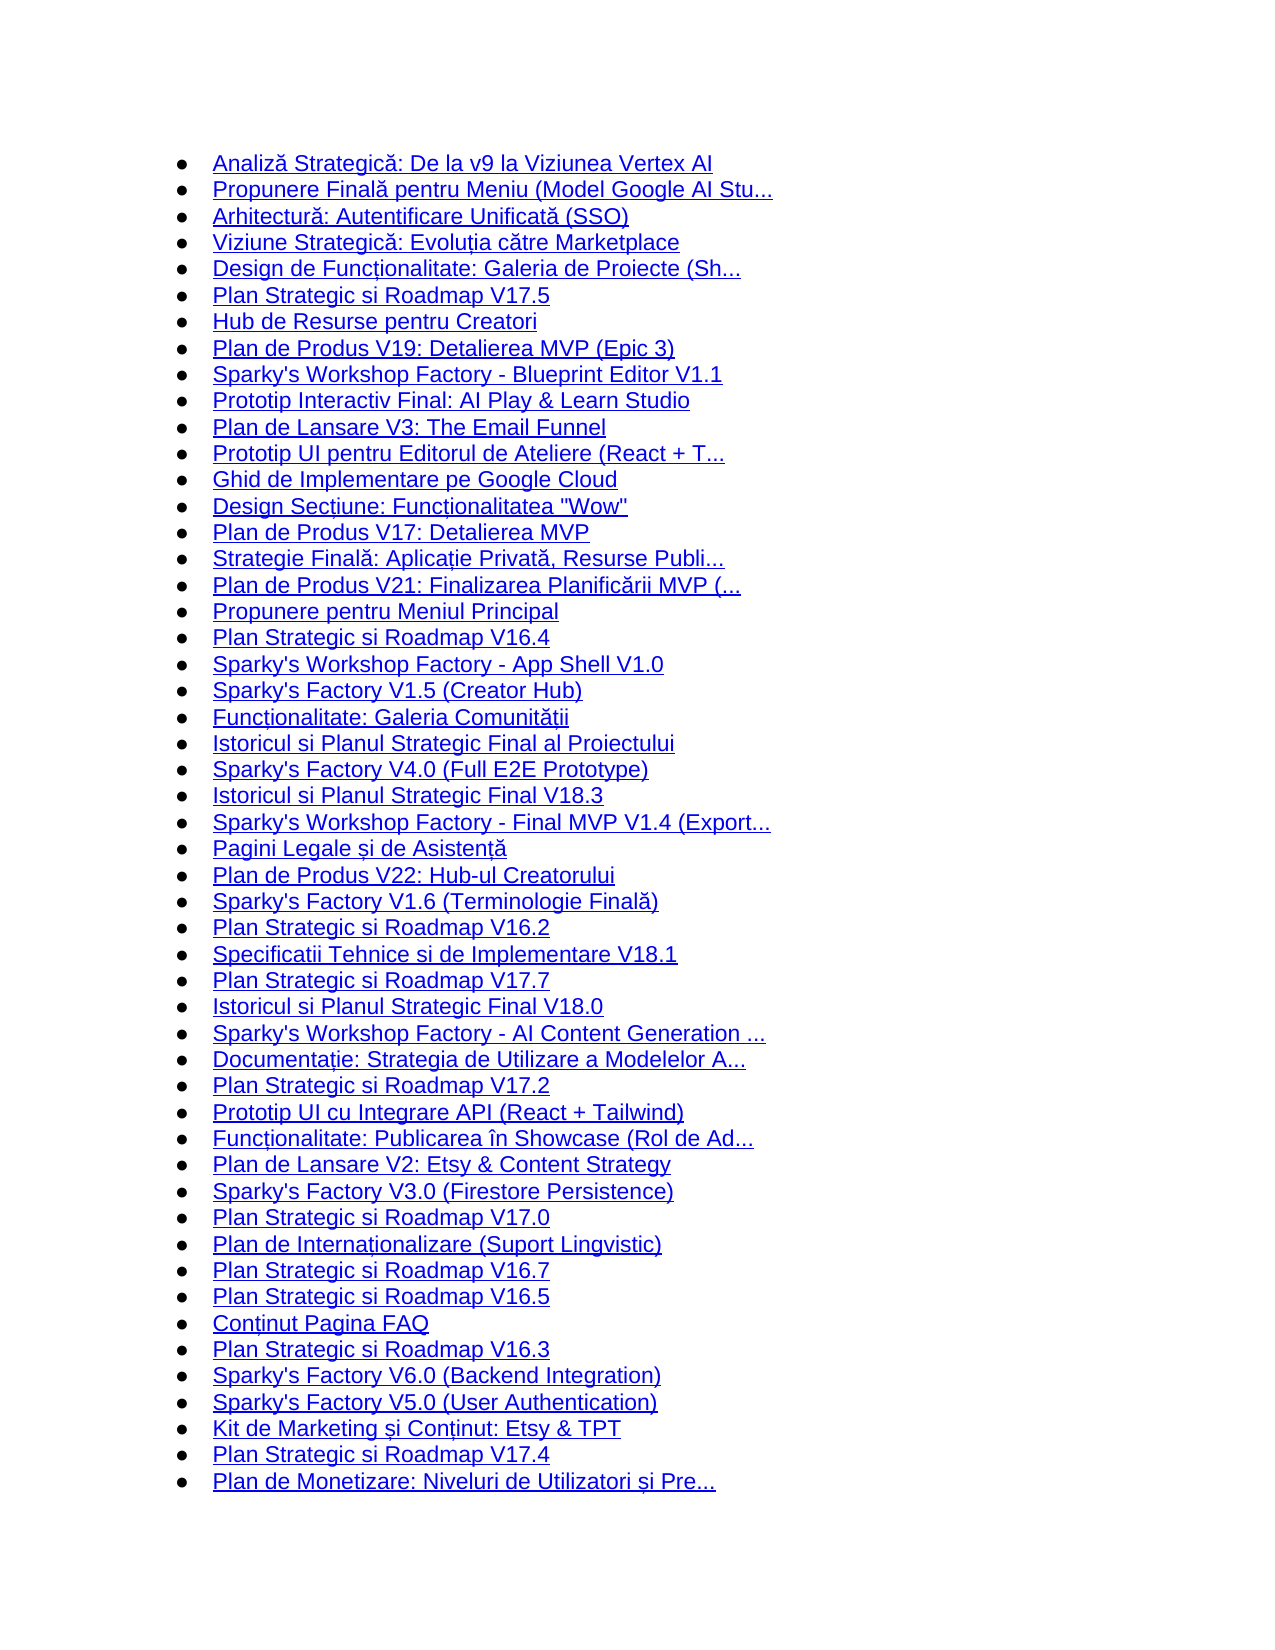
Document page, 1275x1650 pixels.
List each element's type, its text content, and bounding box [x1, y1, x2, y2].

list Conținut Pagina FAQ [175, 1309, 1125, 1336]
list Plan Strategic si Roadmap V16.4 [175, 624, 1125, 651]
list Design Secțiune: Funcționalitatea "Wow" [175, 493, 1125, 519]
list Funcționalitate: Galeria Comunității [175, 703, 1125, 730]
list Propunere pentru Meniul Principal [175, 598, 1125, 624]
list Sparky's Workshop Factory - Final MVP V1.4 (Export... [175, 809, 1125, 835]
list Istoricul si Planul Strategic Final V18.0 [175, 993, 1125, 1020]
list Plan de Internaționalizare (Suport Lingvistic) [175, 1231, 1125, 1257]
list Hub de Resurse pentru Creatori [175, 308, 1125, 334]
list Plan Strategic si Roadmap V17.7 [175, 967, 1125, 993]
list Sparky's Factory V6.0 (Backend Integration) [175, 1362, 1125, 1389]
list Plan Strategic si Roadmap V16.5 [175, 1283, 1125, 1309]
list Plan de Lansare V2: Etsy & Content Strategy [175, 1151, 1125, 1178]
list Plan de Produs V19: Detalierea MVP (Epic 3) [175, 334, 1125, 361]
list Arhitectură: Autentificare Unificată (SSO) [175, 203, 1125, 229]
list Sparky's Workshop Factory - App Shell V1.0 [175, 651, 1125, 677]
list Propunere Finală pentru Meniu (Model Google AI Stu... [175, 176, 1125, 203]
list Funcționalitate: Publicarea în Showcase (Rol de Ad... [175, 1125, 1125, 1151]
list Plan Strategic si Roadmap V16.3 [175, 1336, 1125, 1362]
list Sparky's Factory V5.0 (User Authentication) [175, 1389, 1125, 1415]
list Plan de Lansare V3: The Email Funnel [175, 413, 1125, 440]
list Prototip UI cu Integrare API (React + Tailwind) [175, 1099, 1125, 1125]
list Istoricul si Planul Strategic Final al Proiectului [175, 730, 1125, 756]
list Plan de Produs V17: Detalierea MVP [175, 519, 1125, 545]
list Plan de Monetizare: Niveluri de Utilizatori și Pre... [175, 1468, 1125, 1494]
list Plan Strategic si Roadmap V16.2 [175, 914, 1125, 941]
list Plan Strategic si Roadmap V17.2 [175, 1072, 1125, 1099]
list Plan de Produs V21: Finalizarea Planificării MVP (... [175, 572, 1125, 598]
list Sparky's Factory V1.6 (Terminologie Finală) [175, 888, 1125, 914]
list Istoricul si Planul Strategic Final V18.3 [175, 782, 1125, 809]
list Prototip UI pentru Editorul de Ateliere (React + T... [175, 440, 1125, 466]
list Ghid de Implementare pe Google Cloud [175, 466, 1125, 493]
list Viziune Strategică: Evoluția către Marketplace [175, 229, 1125, 255]
list Sparky's Factory V3.0 (Firestore Persistence) [175, 1178, 1125, 1204]
list Sparky's Workshop Factory - AI Content Generation ... [175, 1020, 1125, 1046]
list Documentație: Strategia de Utilizare a Modelelor A... [175, 1046, 1125, 1072]
list Sparky's Workshop Factory - Blueprint Editor V1.1 [175, 361, 1125, 387]
list Sparky's Factory V4.0 (Full E2E Prototype) [175, 756, 1125, 782]
list Plan Strategic si Roadmap V17.5 [175, 282, 1125, 308]
list Plan Strategic si Roadmap V17.0 [175, 1204, 1125, 1231]
list Pagini Legale și de Asistență [175, 835, 1125, 862]
list Plan de Produs V22: Hub-ul Creatorului [175, 862, 1125, 888]
list Design de Funcționalitate: Galeria de Proiecte (Sh... [175, 255, 1125, 282]
list Analiză Strategică: De la v9 la Viziunea Vertex AI [175, 150, 1125, 176]
list Plan Strategic si Roadmap V17.4 [175, 1441, 1125, 1468]
list Kit de Marketing și Conținut: Etsy & TPT [175, 1415, 1125, 1441]
list Prototip Interactiv Final: AI Play & Learn Studio [175, 387, 1125, 413]
list Sparky's Factory V1.5 (Creator Hub) [175, 677, 1125, 703]
list Plan Strategic si Roadmap V16.7 [175, 1257, 1125, 1283]
list Specificatii Tehnice si de Implementare V18.1 [175, 941, 1125, 967]
list Strategie Finală: Aplicație Privată, Resurse Publi... [175, 545, 1125, 572]
